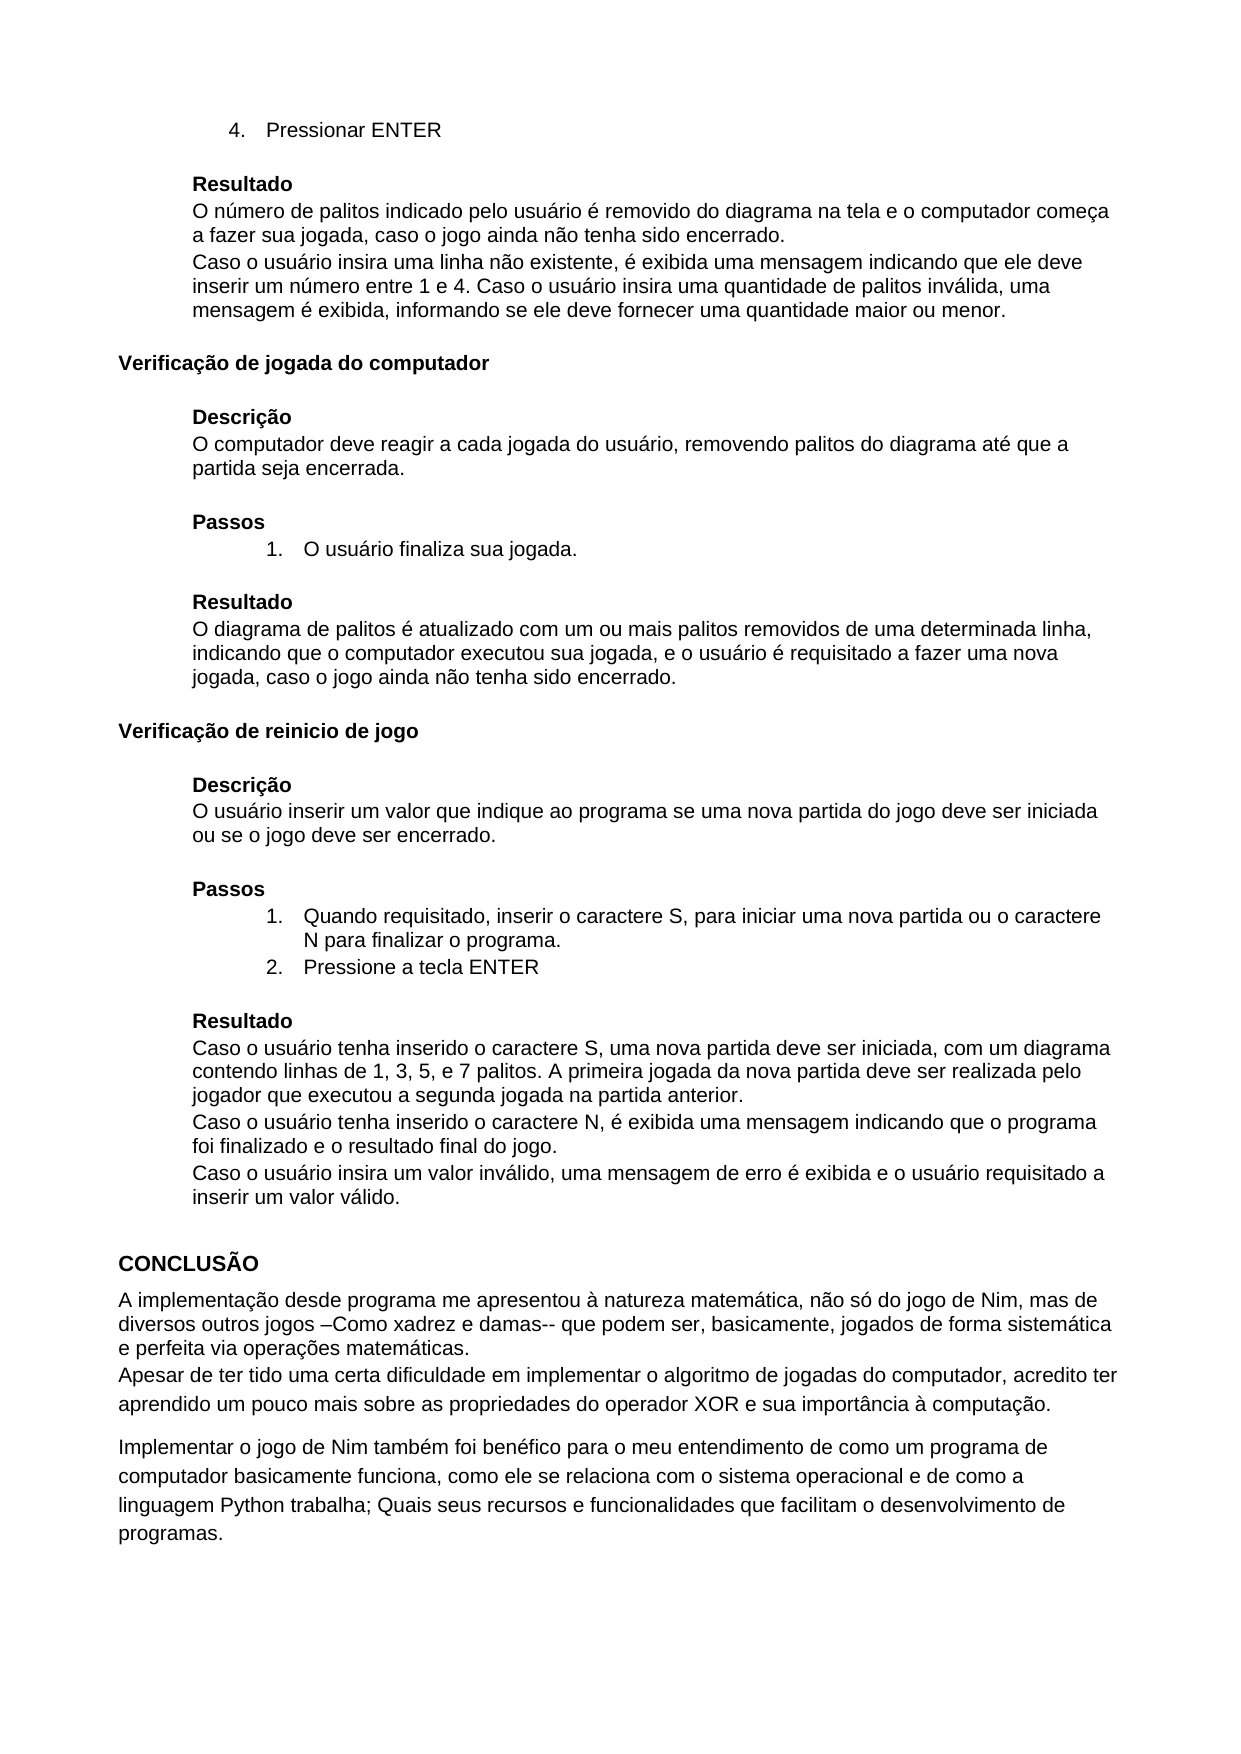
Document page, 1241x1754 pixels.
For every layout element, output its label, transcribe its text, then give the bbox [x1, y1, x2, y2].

text Verificação de jogada do computador [118, 351, 1122, 375]
list Pressionar ENTER [228, 118, 1122, 142]
text Resultado [192, 590, 1122, 614]
text O computador deve reagir a cada jogada do usuário, removendo palitos do diagrama até que a partida seja encerrada. [192, 432, 1122, 480]
text Descrição [192, 405, 1122, 429]
text Passos [192, 877, 1122, 901]
text Verificação de reinicio de jogo [118, 719, 1122, 743]
text O usuário inserir um valor que indique ao programa se uma nova partida do jogo deve ser iniciada ou se o jogo deve ser encerrado. [192, 799, 1122, 847]
text Apesar de ter tido uma certa dificuldade em implementar o algoritmo de jogadas do computador, acredito ter aprendido um pouco mais sobre as propriedades do operador XOR e sua importância à computação. [118, 1363, 1122, 1416]
text Caso o usuário insira um valor inválido, uma mensagem de erro é exibida e o usuário requisitado a inserir um valor válido. [192, 1161, 1122, 1209]
list Pressione a tecla ENTER [266, 955, 1122, 979]
text Caso o usuário insira uma linha não existente, é exibida uma mensagem indicando que ele deve inserir um número entre 1 e 4. Caso o usuário insira uma quantidade de palitos inválida, uma mensagem é exibida, informando se ele deve fornecer uma quantidade maior ou menor. [192, 249, 1122, 321]
text Resultado [192, 1008, 1122, 1032]
text Descrição [192, 772, 1122, 796]
text Caso o usuário tenha inserido o caractere N, é exibida uma mensagem indicando que o programa foi finalizado e o resultado final do jogo. [192, 1110, 1122, 1158]
text O número de palitos indicado pelo usuário é removido do diagrama na tela e o computador começa a fazer sua jogada, caso o jogo ainda não tenha sido encerrado. [192, 199, 1122, 247]
text Passos [192, 509, 1122, 533]
text Implementar o jogo de Nim também foi benéfico para o meu entendimento de como um programa de computador basicamente funciona, como ele se relaciona com o sistema operacional e de como a linguagem Python trabalha; Quais seus recursos e funcionalidades que facilitam o desenvolvimento de programas. [118, 1435, 1122, 1545]
subtitle CONCLUSÃO [118, 1250, 1122, 1276]
list Quando requisitado, inserir o caractere S, para iniciar uma nova partida ou o caractere N para finalizar o programa. [266, 904, 1122, 952]
text Resultado [192, 172, 1122, 196]
text Caso o usuário tenha inserido o caractere S, uma nova partida deve ser iniciada, com um diagrama contendo linhas de 1, 3, 5, e 7 palitos. A primeira jogada da nova partida deve ser realizada pelo jogador que executou a segunda jogada na partida anterior. [192, 1035, 1122, 1107]
text O diagrama de palitos é atualizado com um ou mais palitos removidos de uma determinada linha, indicando que o computador executou sua jogada, e o usuário é requisitado a fazer uma nova jogada, caso o jogo ainda não tenha sido encerrado. [192, 617, 1122, 689]
list O usuário finaliza sua jogada. [266, 536, 1122, 560]
text A implementação desde programa me apresentou à natureza matemática, não só do jogo de Nim, mas de diversos outros jogos –Como xadrez e damas-- que podem ser, basicamente, jogados de forma sistemática e perfeita via operações matemáticas. [118, 1288, 1122, 1360]
